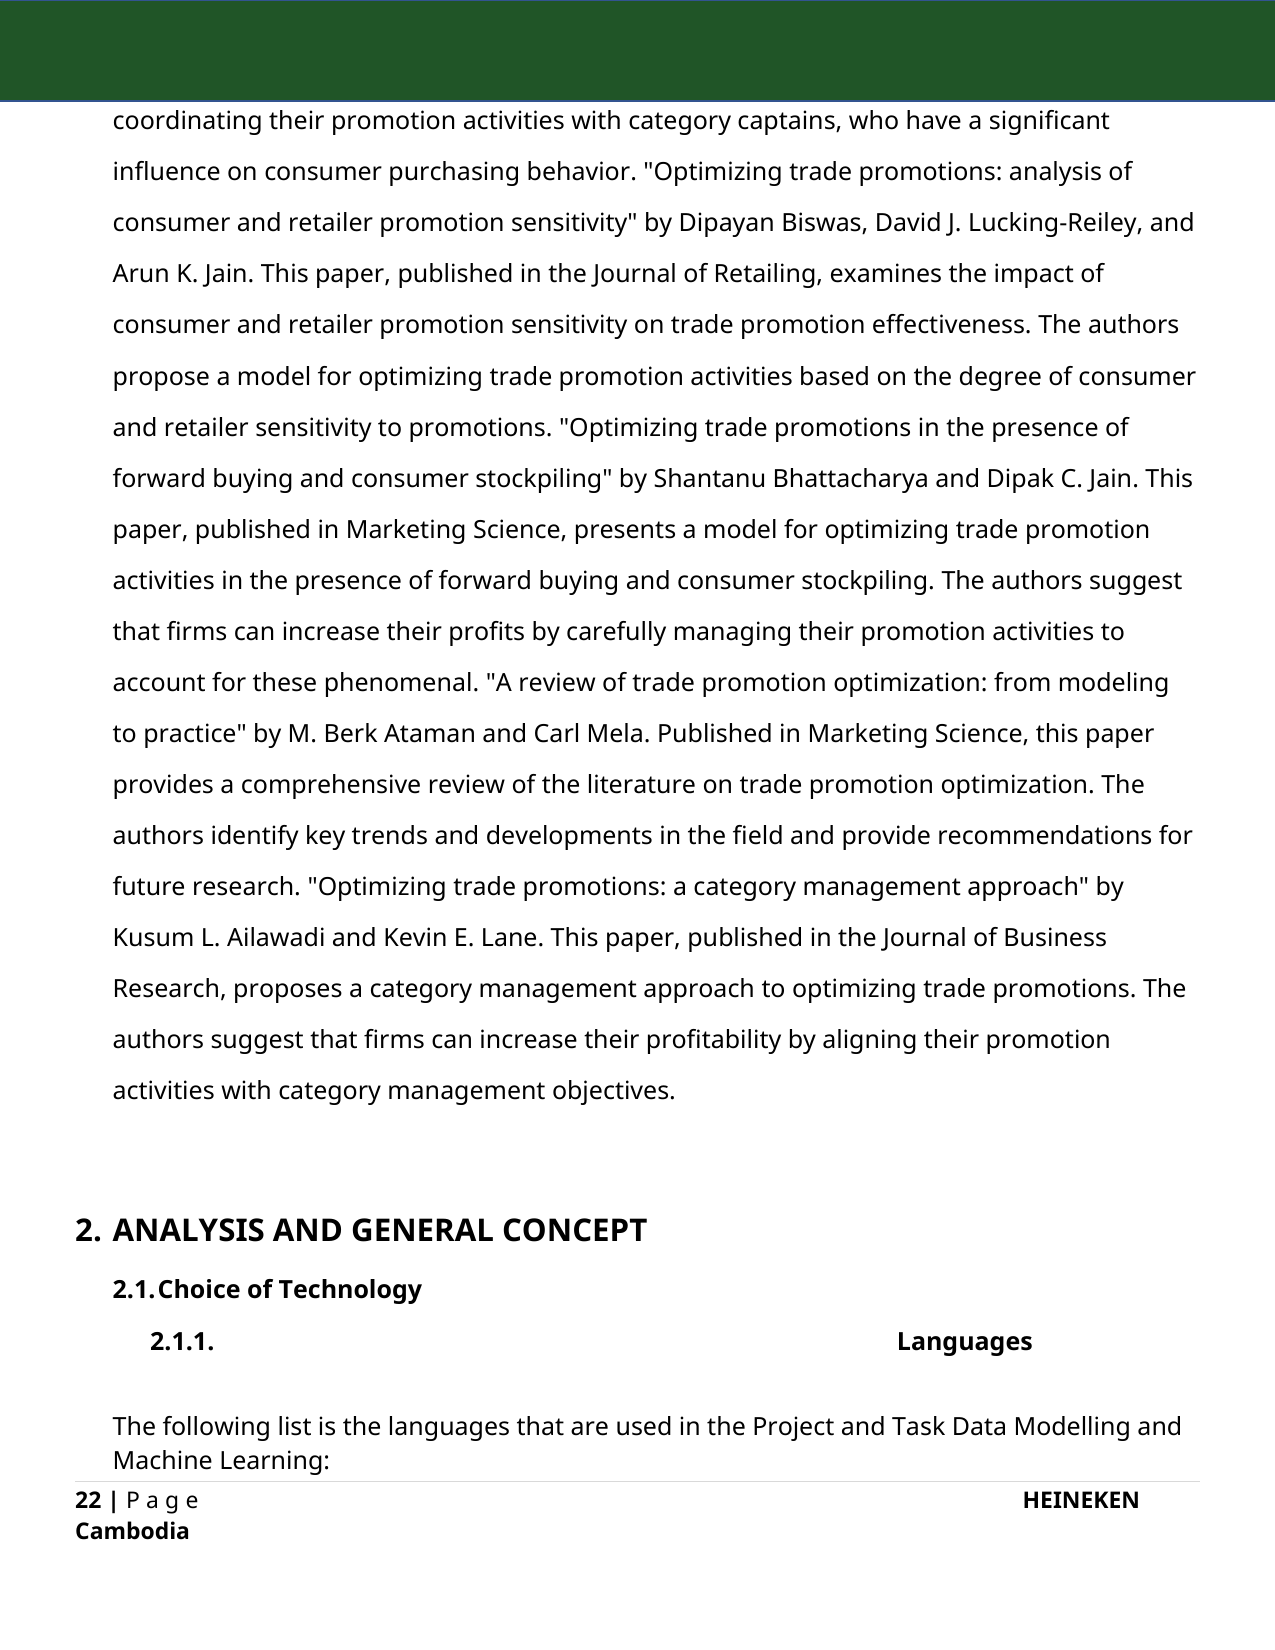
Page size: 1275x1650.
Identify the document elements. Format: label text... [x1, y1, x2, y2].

list Choice of Technology [112, 1272, 1200, 1306]
list The following list is the languages that are used in the Project and Task Data Modelling and Machine Learning: [112, 1408, 1200, 1476]
list ANALYSIS AND GENERAL CONCEPT [75, 1208, 1200, 1251]
list Languages [150, 1323, 1200, 1357]
